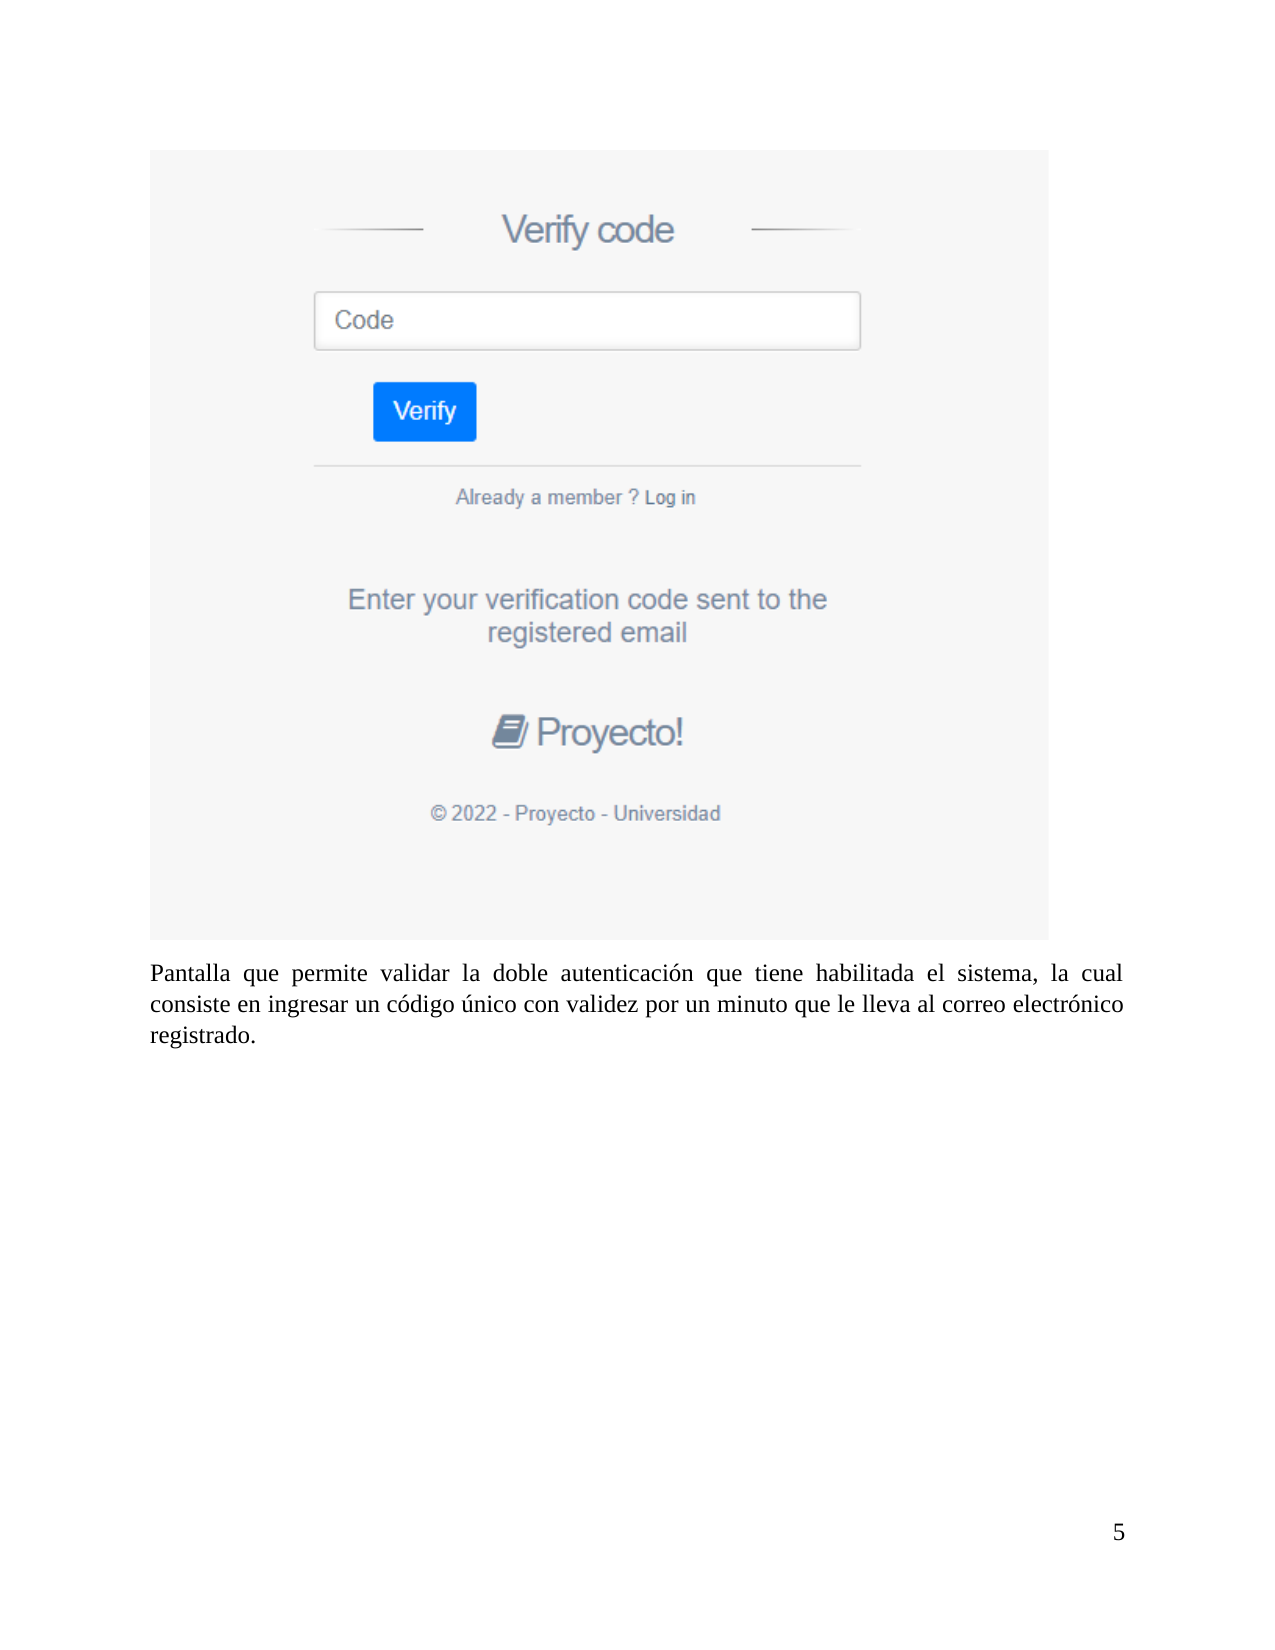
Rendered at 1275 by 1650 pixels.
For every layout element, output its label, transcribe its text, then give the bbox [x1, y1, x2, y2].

picture [150, 150, 1049, 940]
text Pantalla que permite validar la doble autenticación que tiene habilitada el sistema, la cual consiste en ingresar un código único con validez por un minuto que le lleva al correo electrónico registrado. [150, 958, 1125, 1049]
